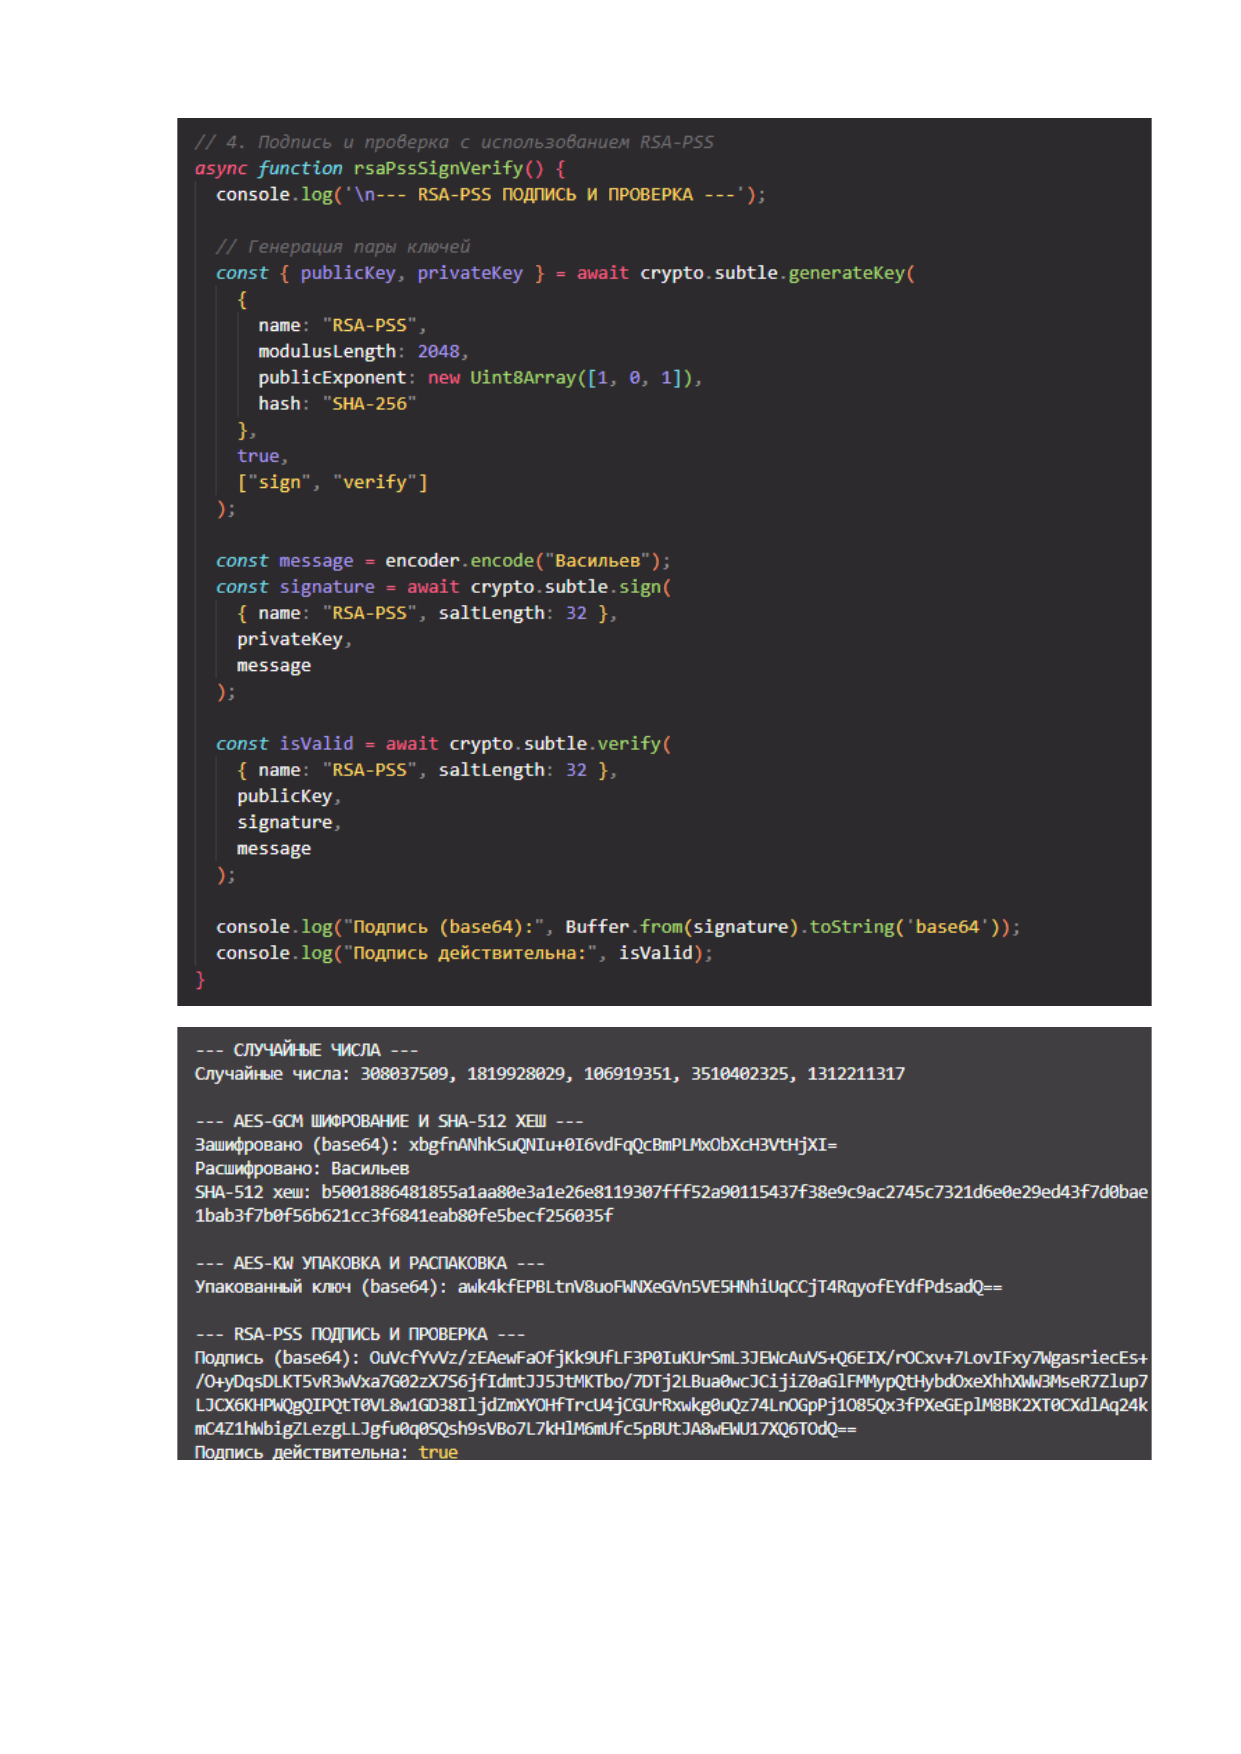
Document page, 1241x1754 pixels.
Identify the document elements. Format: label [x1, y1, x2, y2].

picture [177, 1027, 1152, 1460]
picture [177, 118, 1152, 1006]
